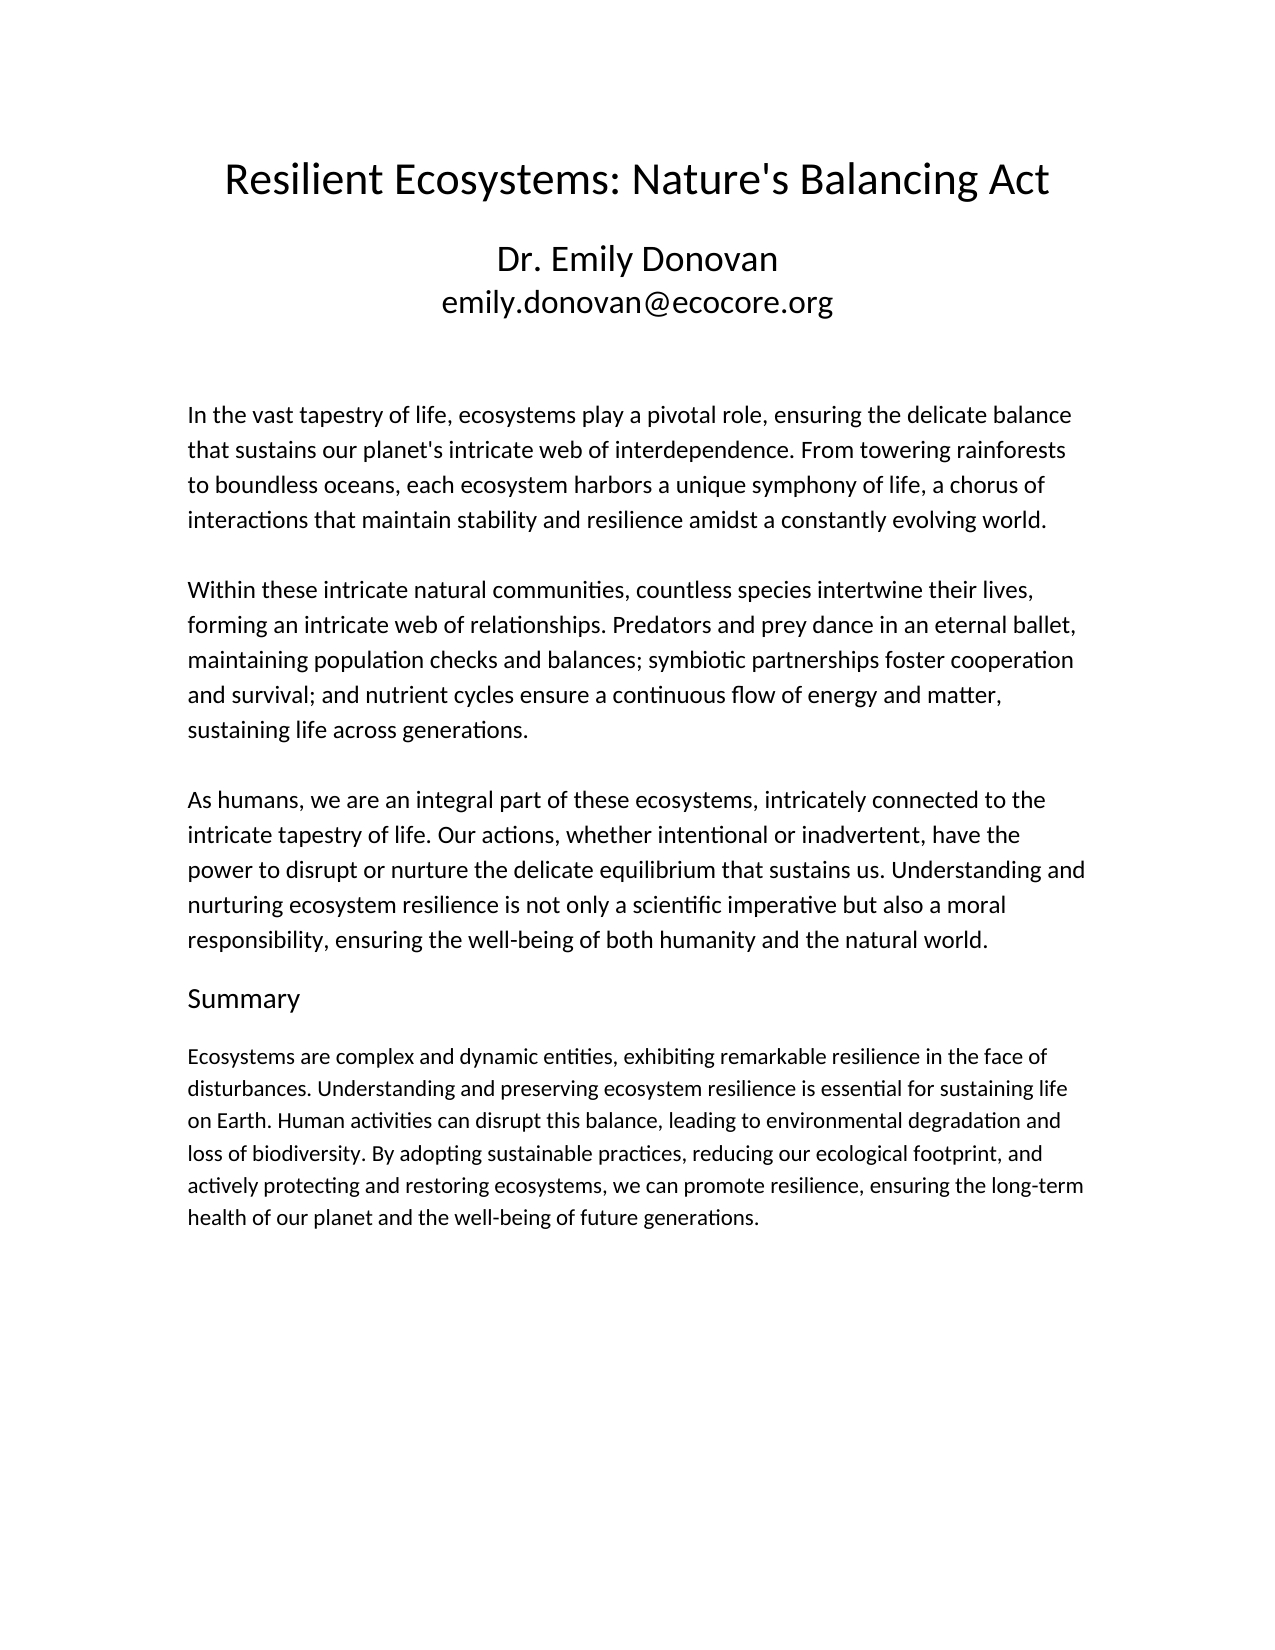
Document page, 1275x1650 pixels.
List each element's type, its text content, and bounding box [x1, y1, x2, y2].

text Summary [187, 980, 1087, 1016]
text In the vast tapestry of life, ecosystems play a pivotal role, ensuring the delicate balance that sustains our planet's intricate web of interdependence. From towering rainforests to boundless oceans, each ecosystem harbors a unique symphony of life, a chorus of interactions that maintain stability and resilience amidst a constantly evolving world. Within these intricate natural communities, countless species intertwine their lives, forming an intricate web of relationships. Predators and prey dance in an eternal ballet, maintaining population checks and balances; symbiotic partnerships foster cooperation and survival; and nutrient cycles ensure a continuous flow of energy and matter, sustaining life across generations. As humans, we are an integral part of these ecosystems, intricately connected to the intricate tapestry of life. Our actions, whether intentional or inadvertent, have the power to disrupt or nurture the delicate equilibrium that sustains us. Understanding and nurturing ecosystem resilience is not only a scientific imperative but also a moral responsibility, ensuring the well-being of both humanity and the natural world. [187, 399, 1087, 955]
text Ecosystems are complex and dynamic entities, exhibiting remarkable resilience in the face of disturbances. Understanding and preserving ecosystem resilience is essential for sustaining life on Earth. Human activities can disrupt this balance, leading to environmental degradation and loss of biodiversity. By adopting sustainable practices, reducing our ecological footprint, and actively protecting and restoring ecosystems, we can promote resilience, ensuring the long-term health of our planet and the well-being of future generations. [187, 1042, 1087, 1231]
text Resilient Ecosystems: Nature's Balancing Act [187, 150, 1087, 206]
text emily.donovan@ecocore.org [187, 281, 1087, 322]
text Dr. Emily Donovan [187, 235, 1087, 281]
